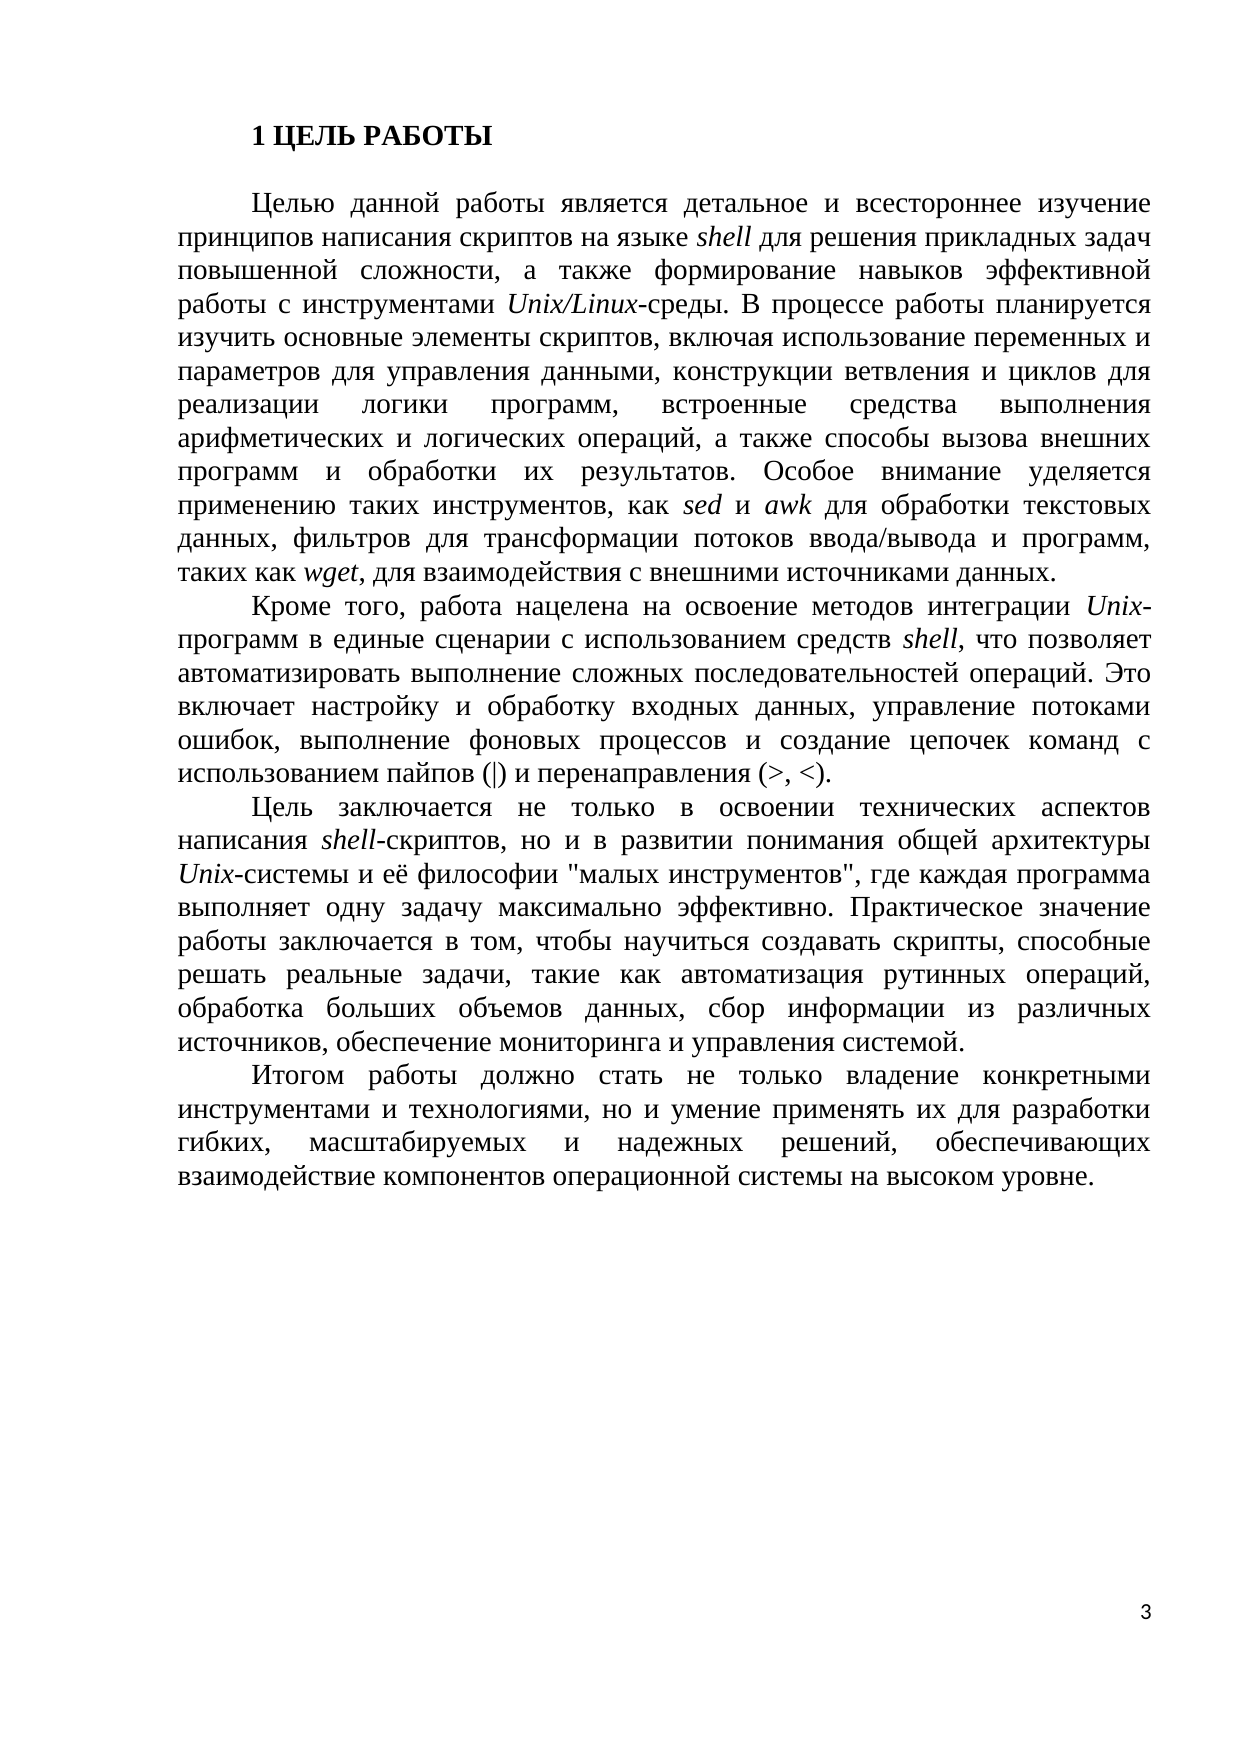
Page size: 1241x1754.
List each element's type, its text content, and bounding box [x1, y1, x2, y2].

subtitle 1 ЦЕЛЬ РАБОТЫ [177, 118, 1152, 152]
text Кроме того, работа нацелена на освоение методов интеграции Unix-программ в единые сценарии с использованием средств shell, что позволяет автоматизировать выполнение сложных последовательностей операций. Это включает настройку и обработку входных данных, управление потоками ошибок, выполнение фоновых процессов и создание цепочек команд с использованием пайпов (|) и перенаправления (>, <). [177, 588, 1152, 789]
text Итогом работы должно стать не только владение конкретными инструментами и технологиями, но и умение применять их для разработки гибких, масштабируемых и надежных решений, обеспечивающих взаимодействие компонентов операционной системы на высоком уровне. [177, 1057, 1152, 1191]
text Целью данной работы является детальное и всестороннее изучение принципов написания скриптов на языке shell для решения прикладных задач повышенной сложности, а также формирование навыков эффективной работы с инструментами Unix/Linux-среды. В процессе работы планируется изучить основные элементы скриптов, включая использование переменных и параметров для управления данными, конструкции ветвления и циклов для реализации логики программ, встроенные средства выполнения арифметических и логических операций, а также способы вызова внешних программ и обработки их результатов. Особое внимание уделяется применению таких инструментов, как sed и awk для обработки текстовых данных, фильтров для трансформации потоков ввода/вывода и программ, таких как wget, для взаимодействия с внешними источниками данных. [177, 185, 1152, 588]
text Цель заключается не только в освоении технических аспектов написания shell-скриптов, но и в развитии понимания общей архитектуры Unix-системы и её философии "малых инструментов", где каждая программа выполняет одну задачу максимально эффективно. Практическое значение работы заключается в том, чтобы научиться создавать скрипты, способные решать реальные задачи, такие как автоматизация рутинных операций, обработка больших объемов данных, сбор информации из различных источников, обеспечение мониторинга и управления системой. [177, 789, 1152, 1057]
